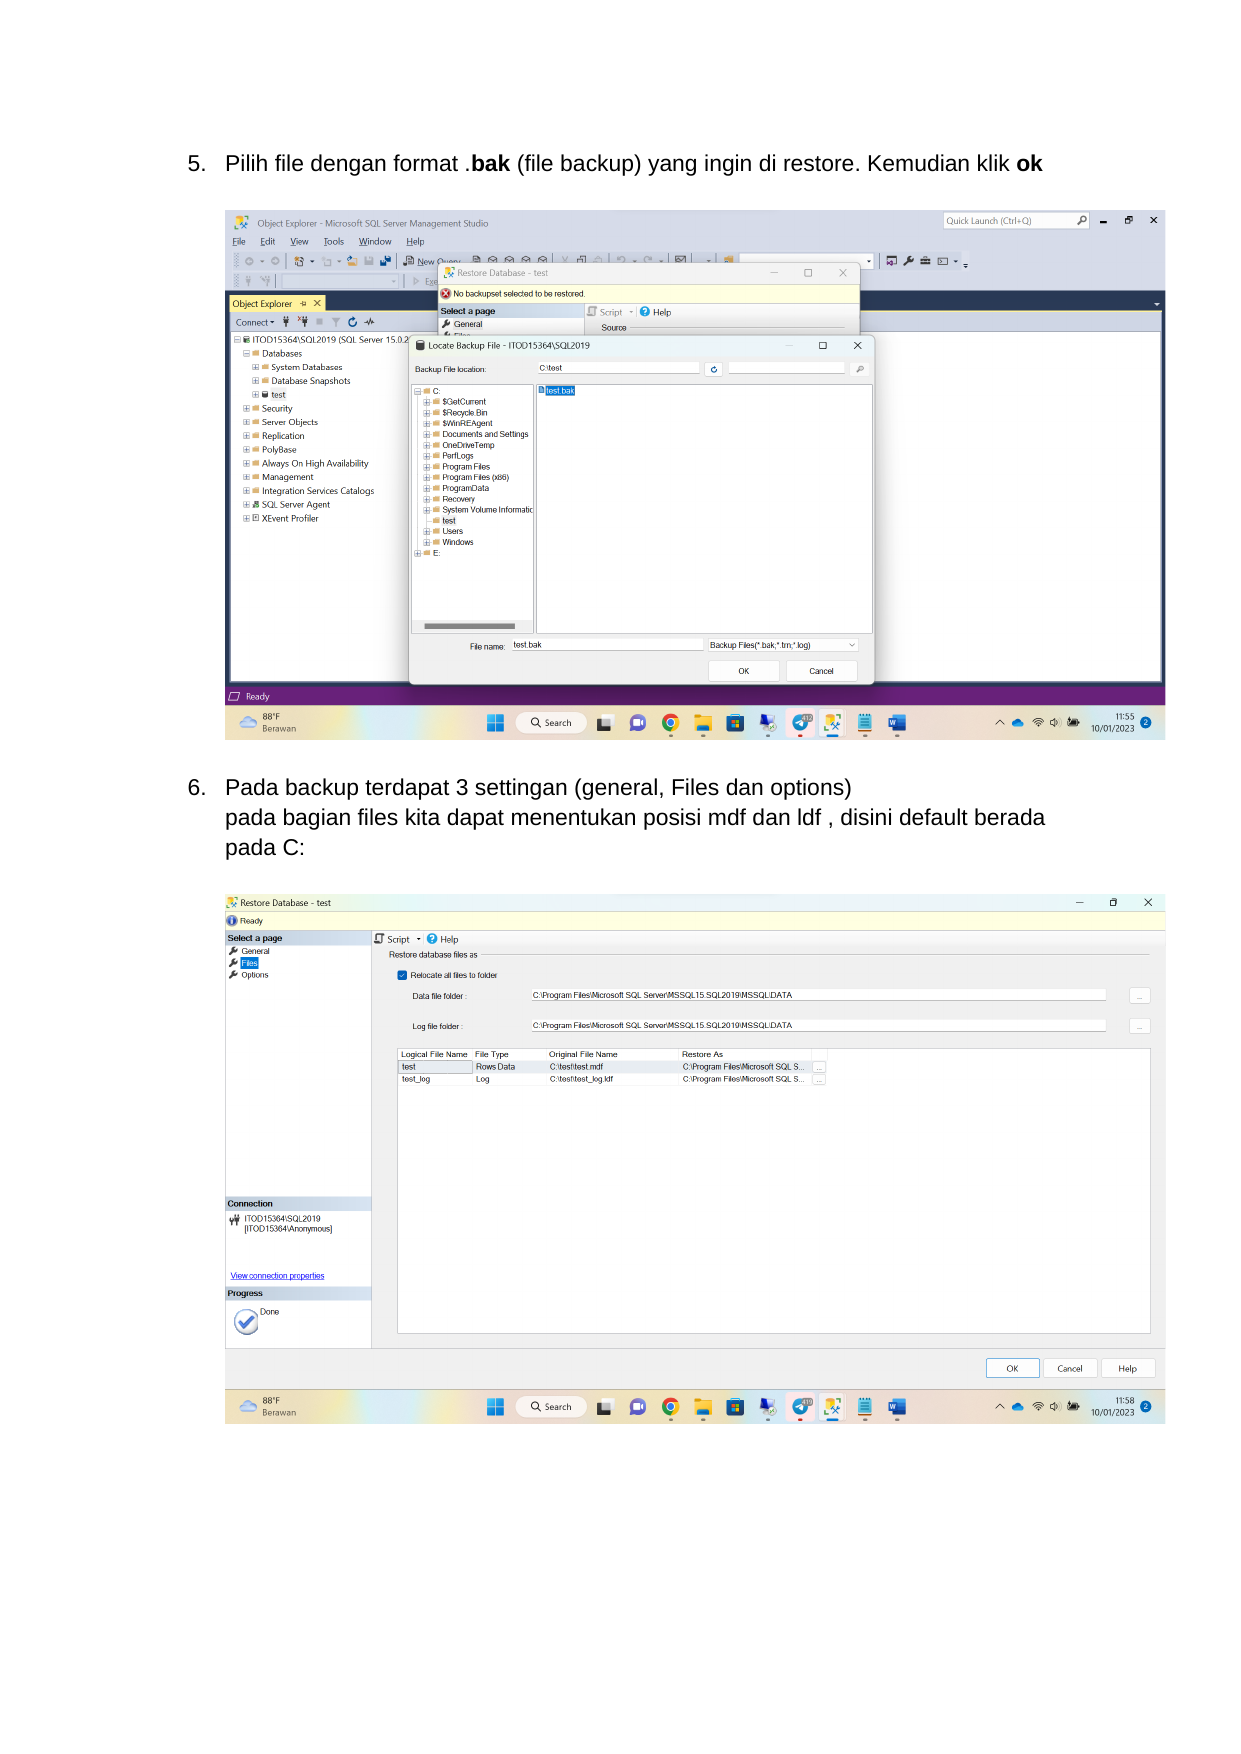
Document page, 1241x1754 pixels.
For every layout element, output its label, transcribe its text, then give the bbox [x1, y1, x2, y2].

list Pada backup terdapat 3 settingan (general, Files dan options) pada bagian files kita dapat menentukan posisi mdf dan ldf , disini default berada pada C: [187, 773, 1090, 860]
picture [225, 210, 1166, 740]
picture [225, 894, 1166, 1424]
list Pilih file dengan format .bak (file backup) yang ingin di restore. Kemudian klik ok [187, 150, 1090, 176]
